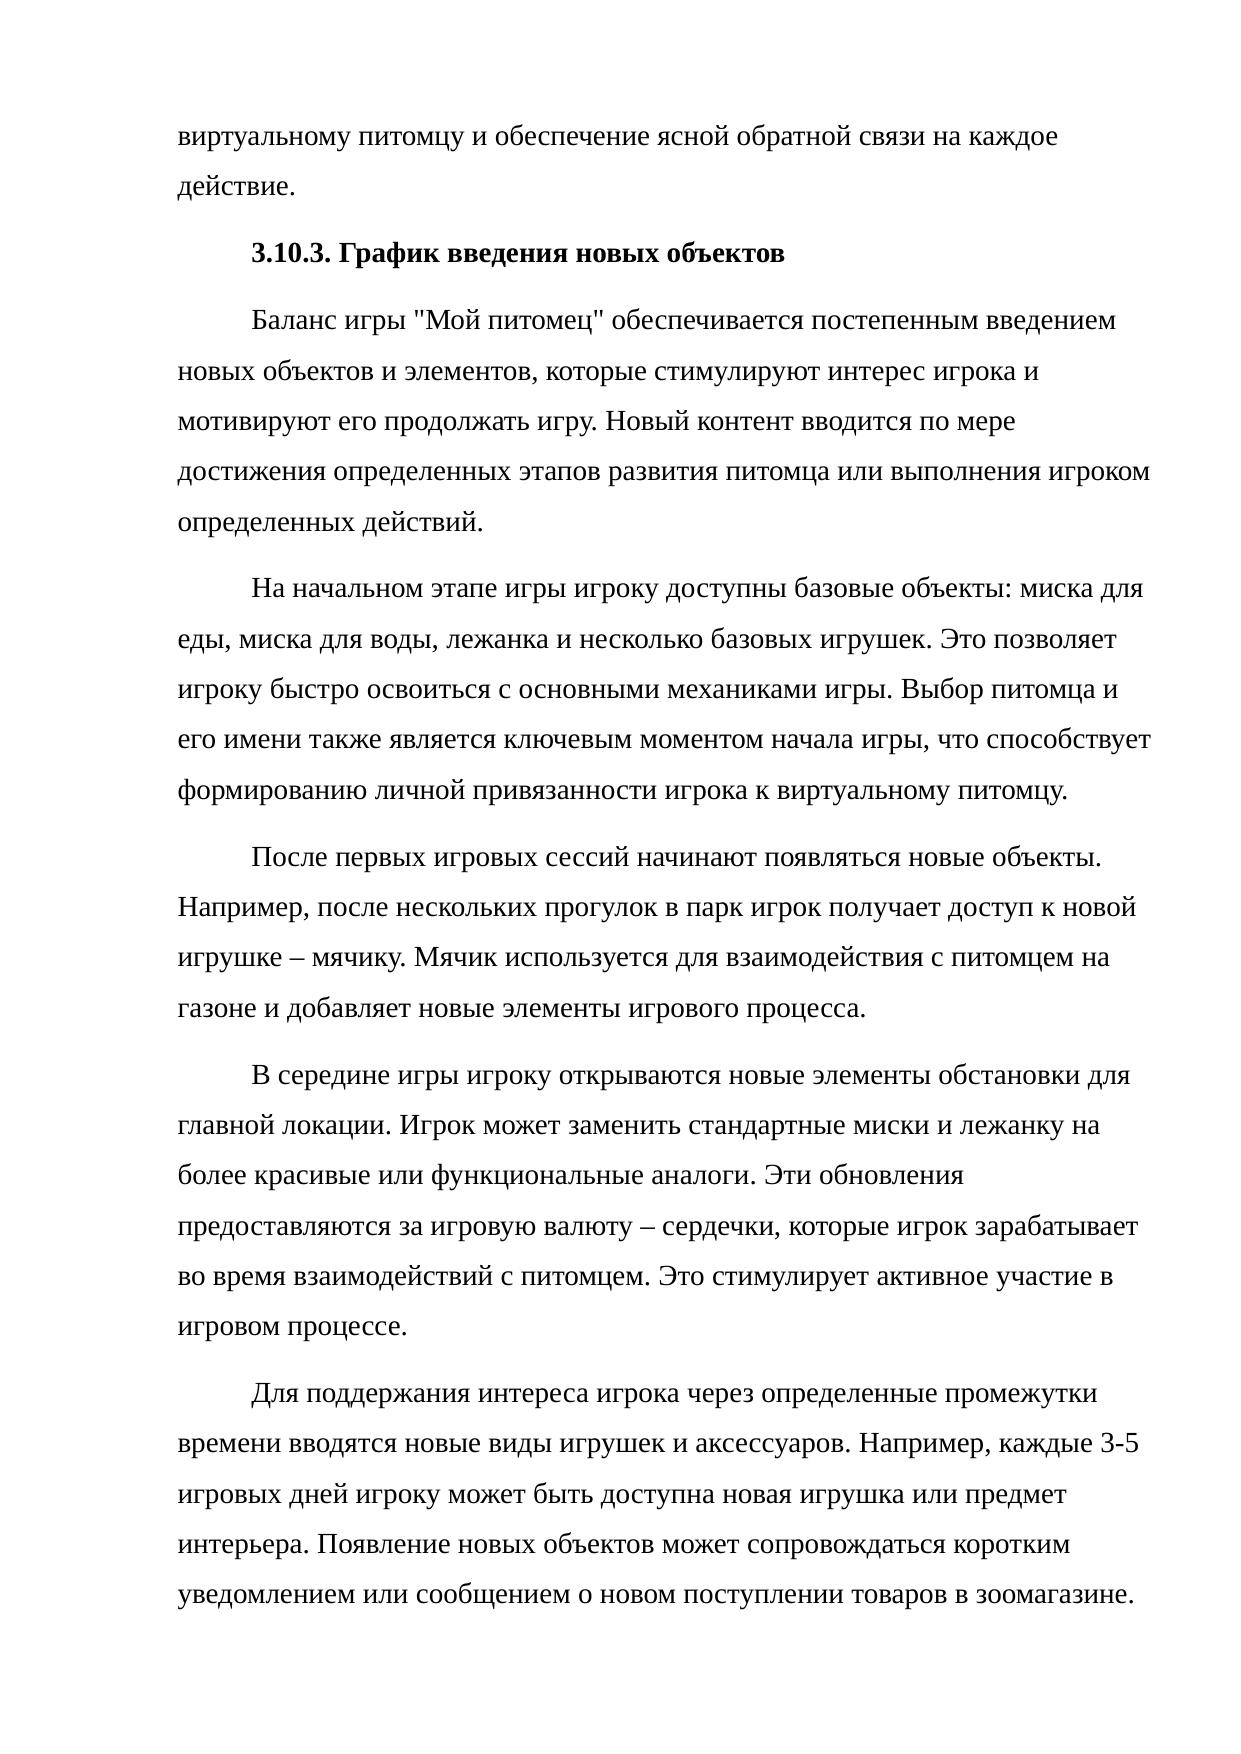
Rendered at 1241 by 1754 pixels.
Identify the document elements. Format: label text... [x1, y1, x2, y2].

text Баланс игры "Мой питомец" обеспечивается постепенным введением новых объектов и элементов, которые стимулируют интерес игрока и мотивируют его продолжать игру. Новый контент вводится по мере достижения определенных этапов развития питомца или выполнения игроком определенных действий. [177, 302, 1152, 537]
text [177, 118, 1152, 202]
text Для поддержания интереса игрока через определенные промежутки времени вводятся новые виды игрушек и аксессуаров. Например, каждые 3-5 игровых дней игроку может быть доступна новая игрушка или предмет интерьера. Появление новых объектов может сопровождаться коротким уведомлением или сообщением о новом поступлении товаров в зоомагазине. [177, 1375, 1152, 1610]
text 3.10.3. График введения новых объектов [177, 235, 1152, 269]
text На начальном этапе игры игроку доступны базовые объекты: миска для еды, миска для воды, лежанка и несколько базовых игрушек. Это позволяет игроку быстро освоиться с основными механиками игры. Выбор питомца и его имени также является ключевым моментом начала игры, что способствует формированию личной привязанности игрока к виртуальному питомцу. [177, 571, 1152, 805]
text В середине игры игроку открываются новые элементы обстановки для главной локации. Игрок может заменить стандартные миски и лежанку на более красивые или функциональные аналоги. Эти обновления предоставляются за игровую валюту – сердечки, которые игрок зарабатывает во время взаимодействий с питомцем. Это стимулирует активное участие в игровом процессе. [177, 1057, 1152, 1342]
text После первых игровых сессий начинают появляться новые объекты. Например, после нескольких прогулок в парк игрок получает доступ к новой игрушке – мячику. Мячик используется для взаимодействия с питомцем на газоне и добавляет новые элементы игрового процесса. [177, 839, 1152, 1023]
